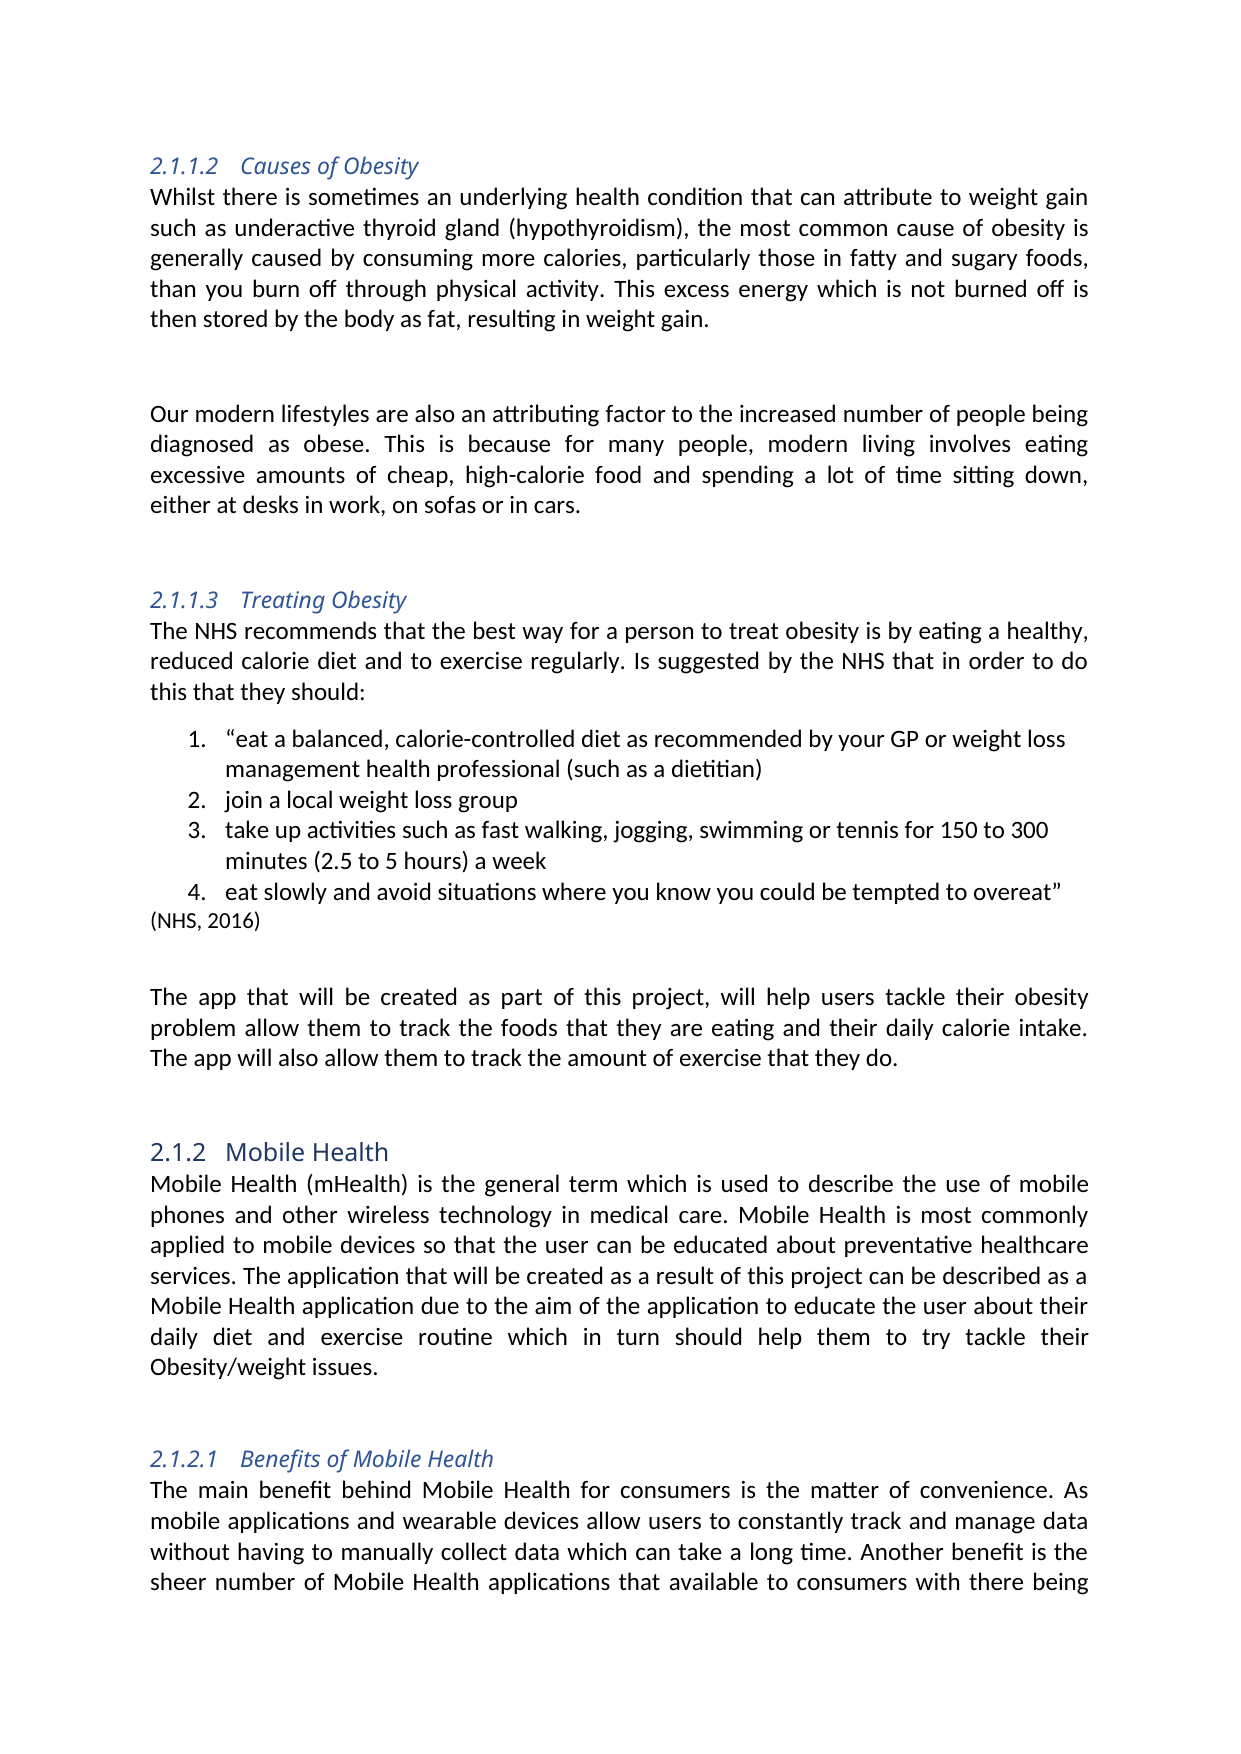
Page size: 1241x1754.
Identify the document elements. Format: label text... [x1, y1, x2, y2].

list eat slowly and avoid situations where you know you could be tempted to overeat” [187, 876, 1090, 906]
text Mobile Health (mHealth) is the general term which is used to describe the use of mobile phones and other wireless technology in medical care. Mobile Health is most commonly applied to mobile devices so that the user can be educated about preventative healthcare services. The application that will be created as a result of this project can be described as a Mobile Health application due to the aim of the application to educate the user about their daily diet and exercise routine which in turn should help them to try tackle their Obesity/weight issues. [150, 1168, 1090, 1382]
subtitle Benefits of Mobile Health [150, 1443, 1090, 1475]
subtitle Mobile Health [150, 1134, 1090, 1168]
list join a local weight loss group [187, 784, 1090, 815]
list “eat a balanced, calorie-controlled diet as recommended by your GP or weight loss management health professional (such as a dietitian) [187, 723, 1090, 784]
list take up activities such as fast walking, jogging, swimming or tennis for 150 to 300 minutes (2.5 to 5 hours) a week [187, 815, 1090, 876]
text The NHS recommends that the best way for a person to treat obesity is by eating a healthy, reduced calorie diet and to exercise regularly. Is suggested by the NHS that in order to do this that they should: [150, 615, 1090, 706]
subtitle Causes of Obesity [150, 150, 1090, 181]
subtitle Treating Obesity [150, 584, 1090, 615]
text The app that will be created as part of this project, will help users tackle their obesity problem allow them to track the foods that they are eating and their daily calorie intake. The app will also allow them to track the amount of exercise that they do. [150, 981, 1090, 1073]
